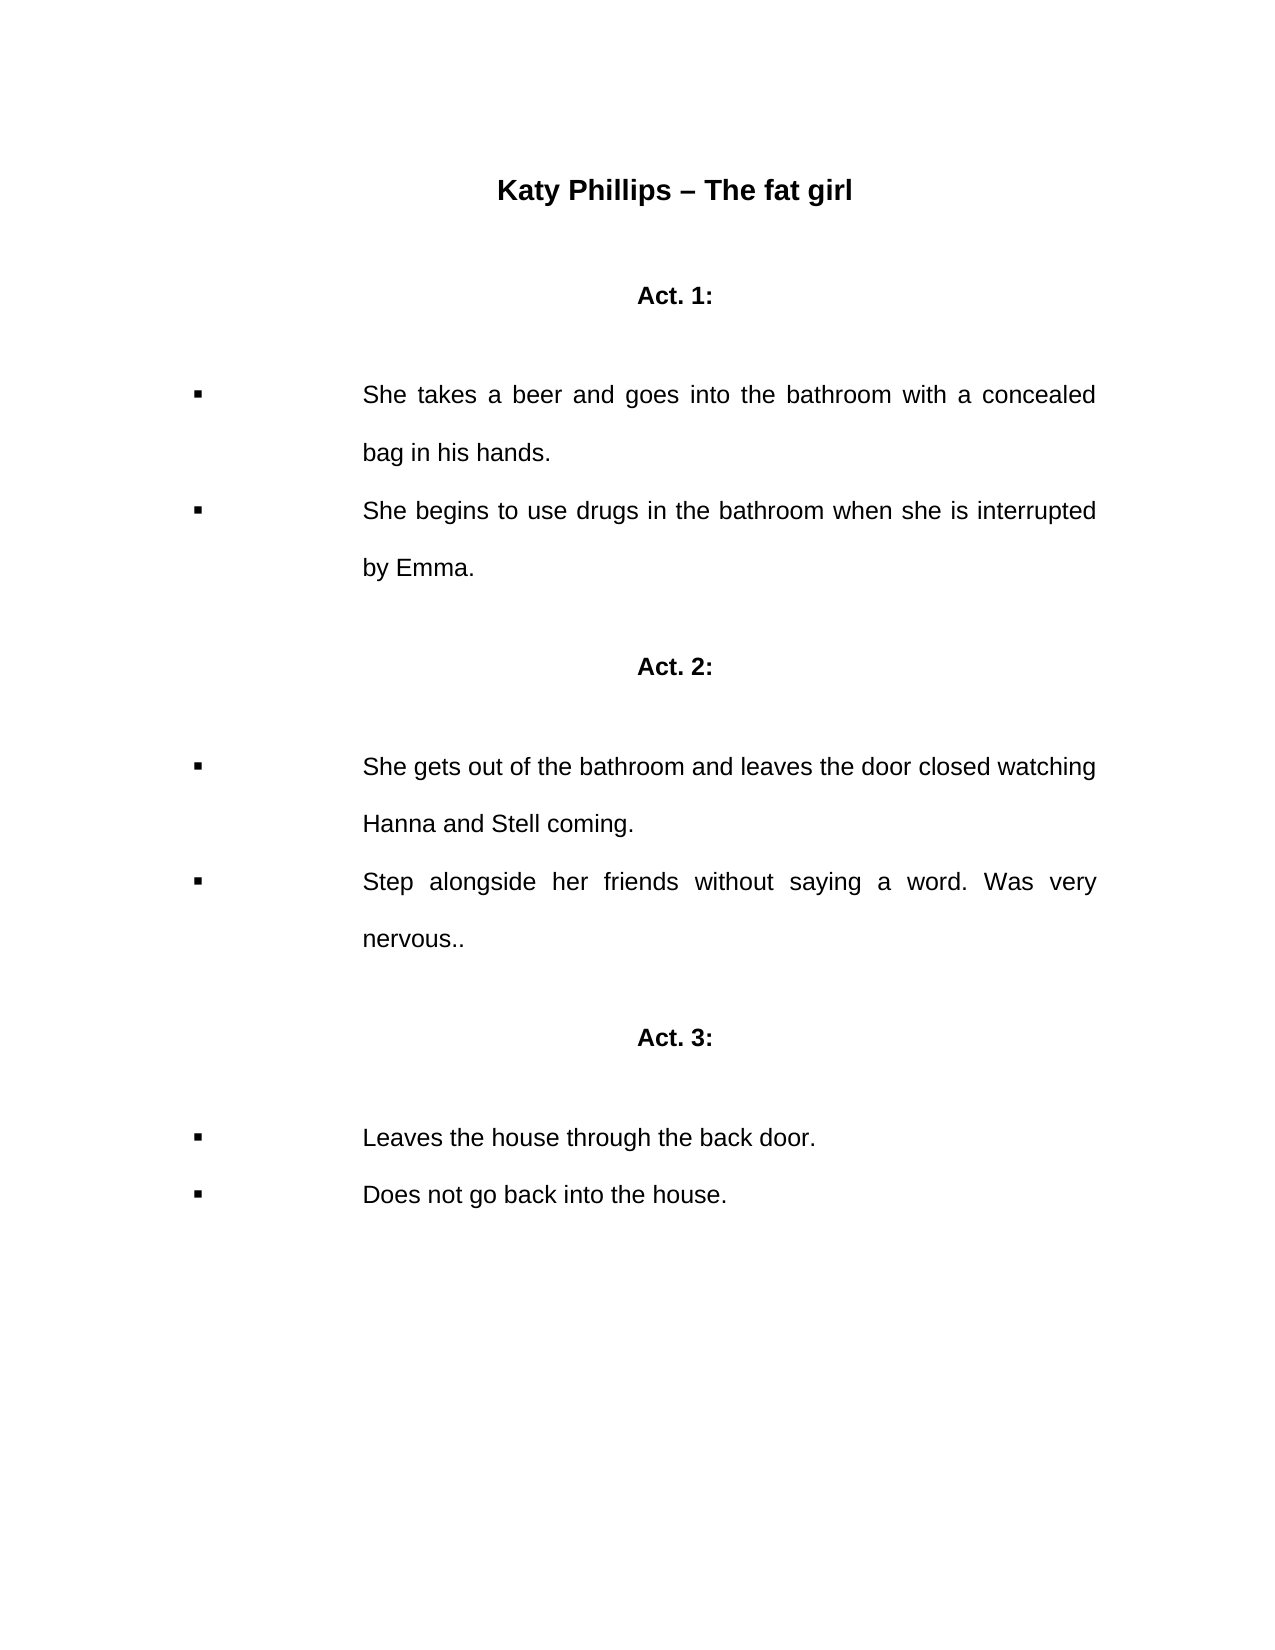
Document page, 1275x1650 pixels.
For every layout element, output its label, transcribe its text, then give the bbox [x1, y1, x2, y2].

list Step alongside her friends without saying a word. Was very nervous.. [192, 867, 1098, 953]
text Act. 1: [177, 281, 1098, 310]
text Katy Phillips – The fat girl [177, 173, 1098, 206]
list She takes a beer and goes into the bathroom with a concealed bag in his hands. [192, 381, 1098, 467]
list She begins to use drugs in the bathroom when she is interrupted by Emma. [192, 496, 1098, 582]
text Act. 2: [177, 652, 1098, 681]
list Does not go back into the house. [192, 1180, 1098, 1209]
list She gets out of the bathroom and leaves the door closed watching Hanna and Stell coming. [192, 752, 1098, 838]
text Act. 3: [177, 1023, 1098, 1052]
list Leaves the house through the back door. [192, 1123, 1098, 1151]
